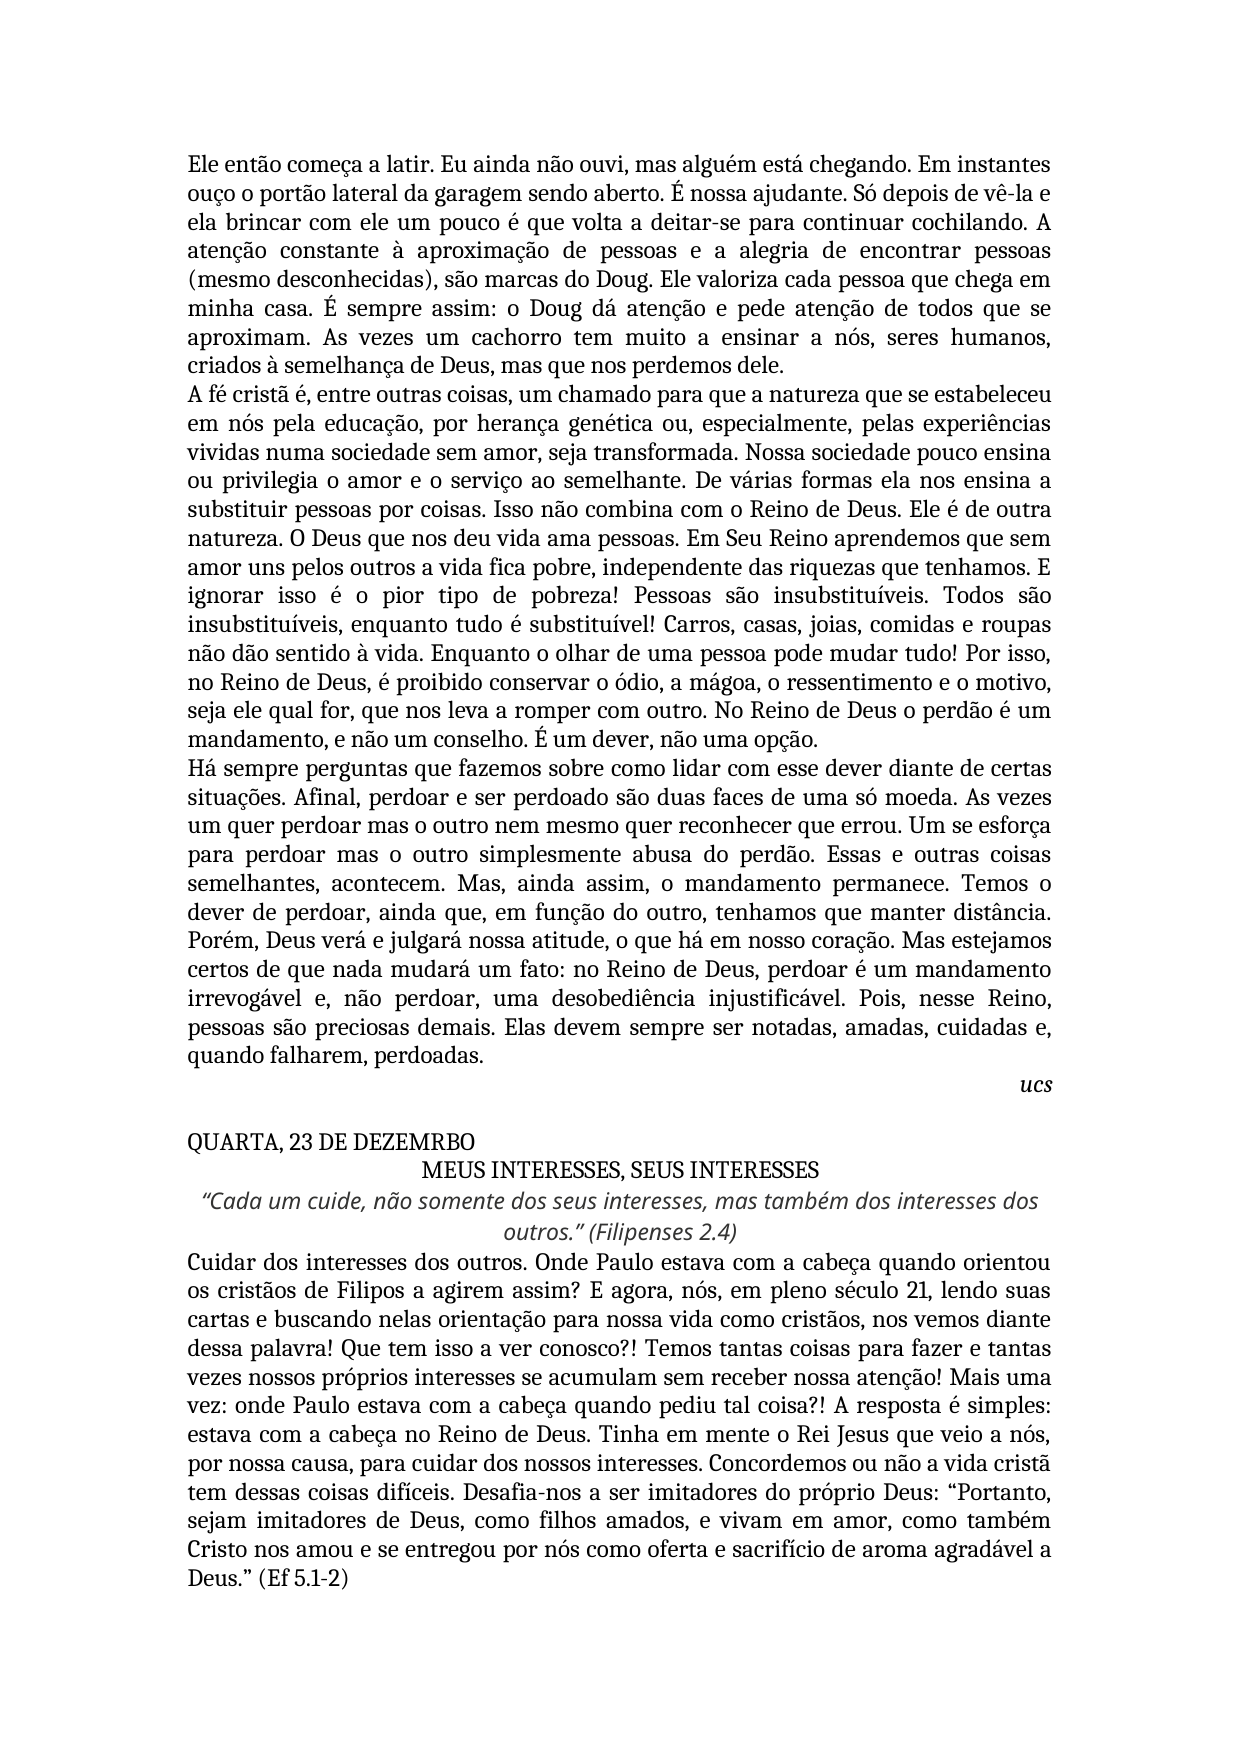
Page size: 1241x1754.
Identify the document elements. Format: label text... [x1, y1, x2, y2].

text A fé cristã é, entre outras coisas, um chamado para que a natureza que se estabeleceu em nós pela educação, por herança genética ou, especialmente, pelas experiências vividas numa sociedade sem amor, seja transformada. Nossa sociedade pouco ensina ou privilegia o amor e o serviço ao semelhante. De várias formas ela nos ensina a substituir pessoas por coisas. Isso não combina com o Reino de Deus. Ele é de outra natureza. O Deus que nos deu vida ama pessoas. Em Seu Reino aprendemos que sem amor uns pelos outros a vida fica pobre, independente das riquezas que tenhamos. E ignorar isso é o pior tipo de pobreza! Pessoas são insubstituíveis. Todos são insubstituíveis, enquanto tudo é substituível! Carros, casas, joias, comidas e roupas não dão sentido à vida. Enquanto o olhar de uma pessoa pode mudar tudo! Por isso, no Reino de Deus, é proibido conservar o ódio, a mágoa, o ressentimento e o motivo, seja ele qual for, que nos leva a romper com outro. No Reino de Deus o perdão é um mandamento, e não um conselho. É um dever, não uma opção. [187, 380, 1053, 754]
text “Cada um cuide, não somente dos seus interesses, mas também dos interesses dos outros.” (Filipenses 2.4) [737, 1185, 1053, 1247]
text Há sempre perguntas que fazemos sobre como lidar com esse dever diante de certas situações. Afinal, perdoar e ser perdoado são duas faces de uma só moeda. As vezes um quer perdoar mas o outro nem mesmo quer reconhecer que errou. Um se esforça para perdoar mas o outro simplesmente abusa do perdão. Essas e outras coisas semelhantes, acontecem. Mas, ainda assim, o mandamento permanece. Temos o dever de perdoar, ainda que, em função do outro, tenhamos que manter distância. Porém, Deus verá e julgará nossa atitude, o que há em nosso coração. Mas estejamos certos de que nada mudará um fato: no Reino de Deus, perdoar é um mandamento irrevogável e, não perdoar, uma desobediência injustificável. Pois, nesse Reino, pessoas são preciosas demais. Elas devem sempre ser notadas, amadas, cuidadas e, quando falharem, perdoadas. [187, 754, 1053, 1070]
text QUARTA, 23 DE DEZEMRBO [187, 1127, 1053, 1156]
text MEUS INTERESSES, SEUS INTERESSES [187, 1156, 1053, 1185]
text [187, 150, 1053, 380]
text ucs [187, 1070, 1053, 1099]
text “Cada um cuide, não somente dos seus interesses, mas também dos interesses dos outros.” (Filipenses 2.4) [187, 1185, 503, 1247]
text Cuidar dos interesses dos outros. Onde Paulo estava com a cabeça quando orientou os cristãos de Filipos a agirem assim? E agora, nós, em pleno século 21, lendo suas cartas e buscando nelas orientação para nossa vida como cristãos, nos vemos diante dessa palavra! Que tem isso a ver conosco?! Temos tantas coisas para fazer e tantas vezes nossos próprios interesses se acumulam sem receber nossa atenção! Mais uma vez: onde Paulo estava com a cabeça quando pediu tal coisa?! A resposta é simples: estava com a cabeça no Reino de Deus. Tinha em mente o Rei Jesus que veio a nós, por nossa causa, para cuidar dos nossos interesses. Concordemos ou não a vida cristã tem dessas coisas difíceis. Desafia-nos a ser imitadores do próprio Deus: “Portanto, sejam imitadores de Deus, como filhos amados, e vivam em amor, como também Cristo nos amou e se entregou por nós como oferta e sacrifício de aroma agradável a Deus.” (Ef 5.1-2) [187, 1247, 1053, 1592]
